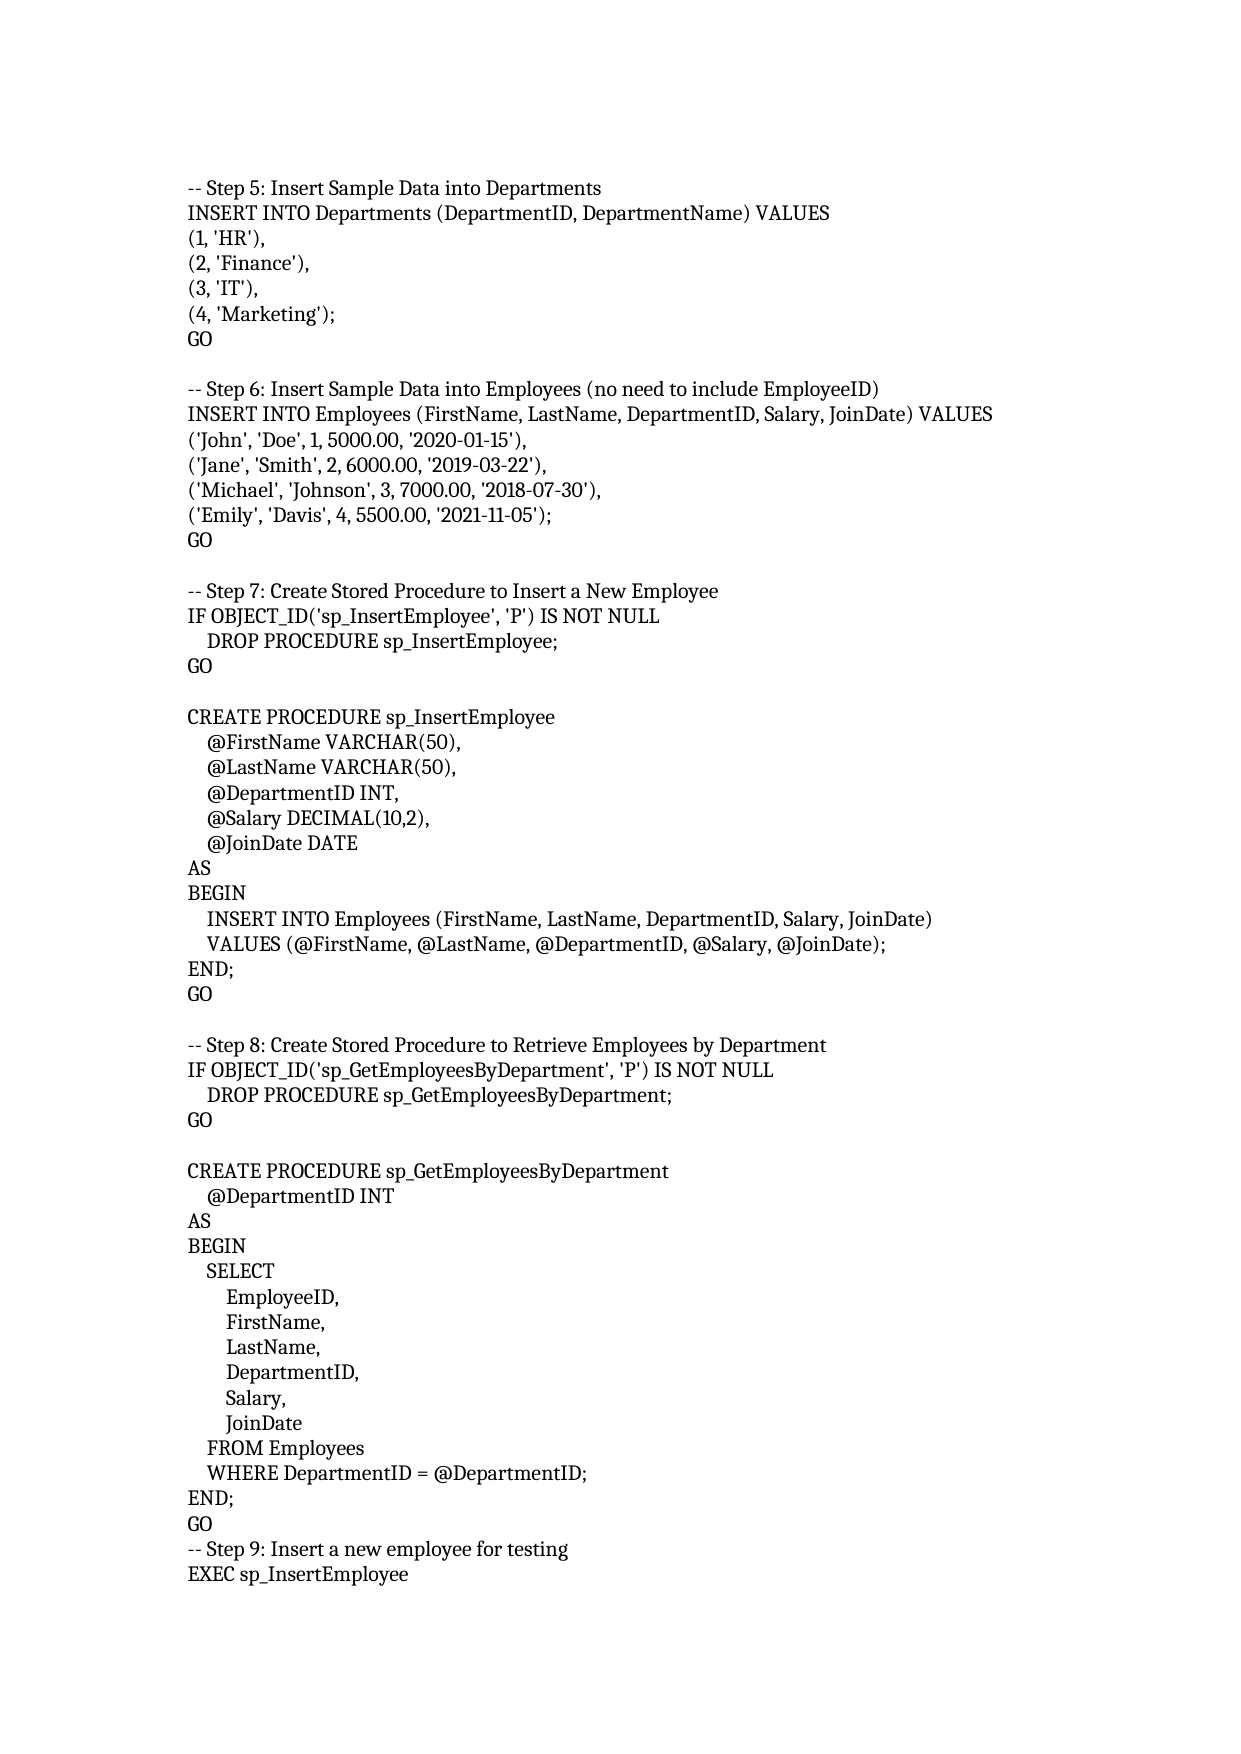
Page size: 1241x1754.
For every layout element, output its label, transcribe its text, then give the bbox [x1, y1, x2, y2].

text -- Step 6: Insert Sample Data into Employees (no need to include EmployeeID) [187, 377, 1053, 402]
text Salary, [187, 1385, 1053, 1410]
text BEGIN [187, 881, 1053, 906]
text -- Step 7: Create Stored Procedure to Insert a New Employee [187, 578, 1053, 604]
text SELECT [187, 1259, 1053, 1284]
text (3, 'IT'), [187, 276, 1053, 301]
text @LastName VARCHAR(50), [187, 755, 1053, 780]
text GO [187, 1108, 1053, 1133]
text ('Jane', 'Smith', 2, 6000.00, '2019-03-22'), [187, 452, 1053, 478]
text IF OBJECT_ID('sp_InsertEmployee', 'P') IS NOT NULL [187, 604, 1053, 629]
text GO [187, 1511, 1053, 1536]
text VALUES (@FirstName, @LastName, @DepartmentID, @Salary, @JoinDate); [187, 931, 1053, 957]
text FROM Employees [187, 1436, 1053, 1461]
text WHERE DepartmentID = @DepartmentID; [187, 1461, 1053, 1486]
text DROP PROCEDURE sp_GetEmployeesByDepartment; [187, 1083, 1053, 1108]
text DROP PROCEDURE sp_InsertEmployee; [187, 629, 1053, 654]
text ('Emily', 'Davis', 4, 5500.00, '2021-11-05'); [187, 503, 1053, 528]
text LastName, [187, 1335, 1053, 1360]
text ('John', 'Doe', 1, 5000.00, '2020-01-15'), [187, 427, 1053, 452]
text GO [187, 654, 1053, 679]
text CREATE PROCEDURE sp_InsertEmployee [187, 704, 1053, 730]
text @FirstName VARCHAR(50), [187, 730, 1053, 755]
text END; [187, 1486, 1053, 1511]
text GO [187, 326, 1053, 352]
text EXEC sp_InsertEmployee [187, 1562, 1053, 1587]
text JoinDate [187, 1410, 1053, 1436]
text @JoinDate DATE [187, 831, 1053, 856]
text INSERT INTO Employees (FirstName, LastName, DepartmentID, Salary, JoinDate) VALUES [187, 402, 1053, 427]
text (1, 'HR'), [187, 226, 1053, 251]
text (4, 'Marketing'); [187, 301, 1053, 326]
text -- Step 9: Insert a new employee for testing [187, 1536, 1053, 1562]
text -- Step 5: Insert Sample Data into Departments [187, 175, 1053, 200]
text GO [187, 528, 1053, 553]
text @DepartmentID INT, [187, 780, 1053, 805]
text IF OBJECT_ID('sp_GetEmployeesByDepartment', 'P') IS NOT NULL [187, 1057, 1053, 1083]
text BEGIN [187, 1234, 1053, 1259]
text INSERT INTO Employees (FirstName, LastName, DepartmentID, Salary, JoinDate) [187, 906, 1053, 931]
text CREATE PROCEDURE sp_GetEmployeesByDepartment [187, 1158, 1053, 1183]
text DepartmentID, [187, 1360, 1053, 1385]
text END; [187, 957, 1053, 982]
text ('Michael', 'Johnson', 3, 7000.00, '2018-07-30'), [187, 478, 1053, 503]
text FirstName, [187, 1309, 1053, 1335]
text GO [187, 982, 1053, 1007]
text INSERT INTO Departments (DepartmentID, DepartmentName) VALUES [187, 200, 1053, 226]
text @Salary DECIMAL(10,2), [187, 805, 1053, 831]
text (2, 'Finance'), [187, 251, 1053, 276]
text AS [187, 1209, 1053, 1234]
text EmployeeID, [187, 1284, 1053, 1309]
text @DepartmentID INT [187, 1183, 1053, 1209]
text AS [187, 856, 1053, 881]
text -- Step 8: Create Stored Procedure to Retrieve Employees by Department [187, 1032, 1053, 1057]
